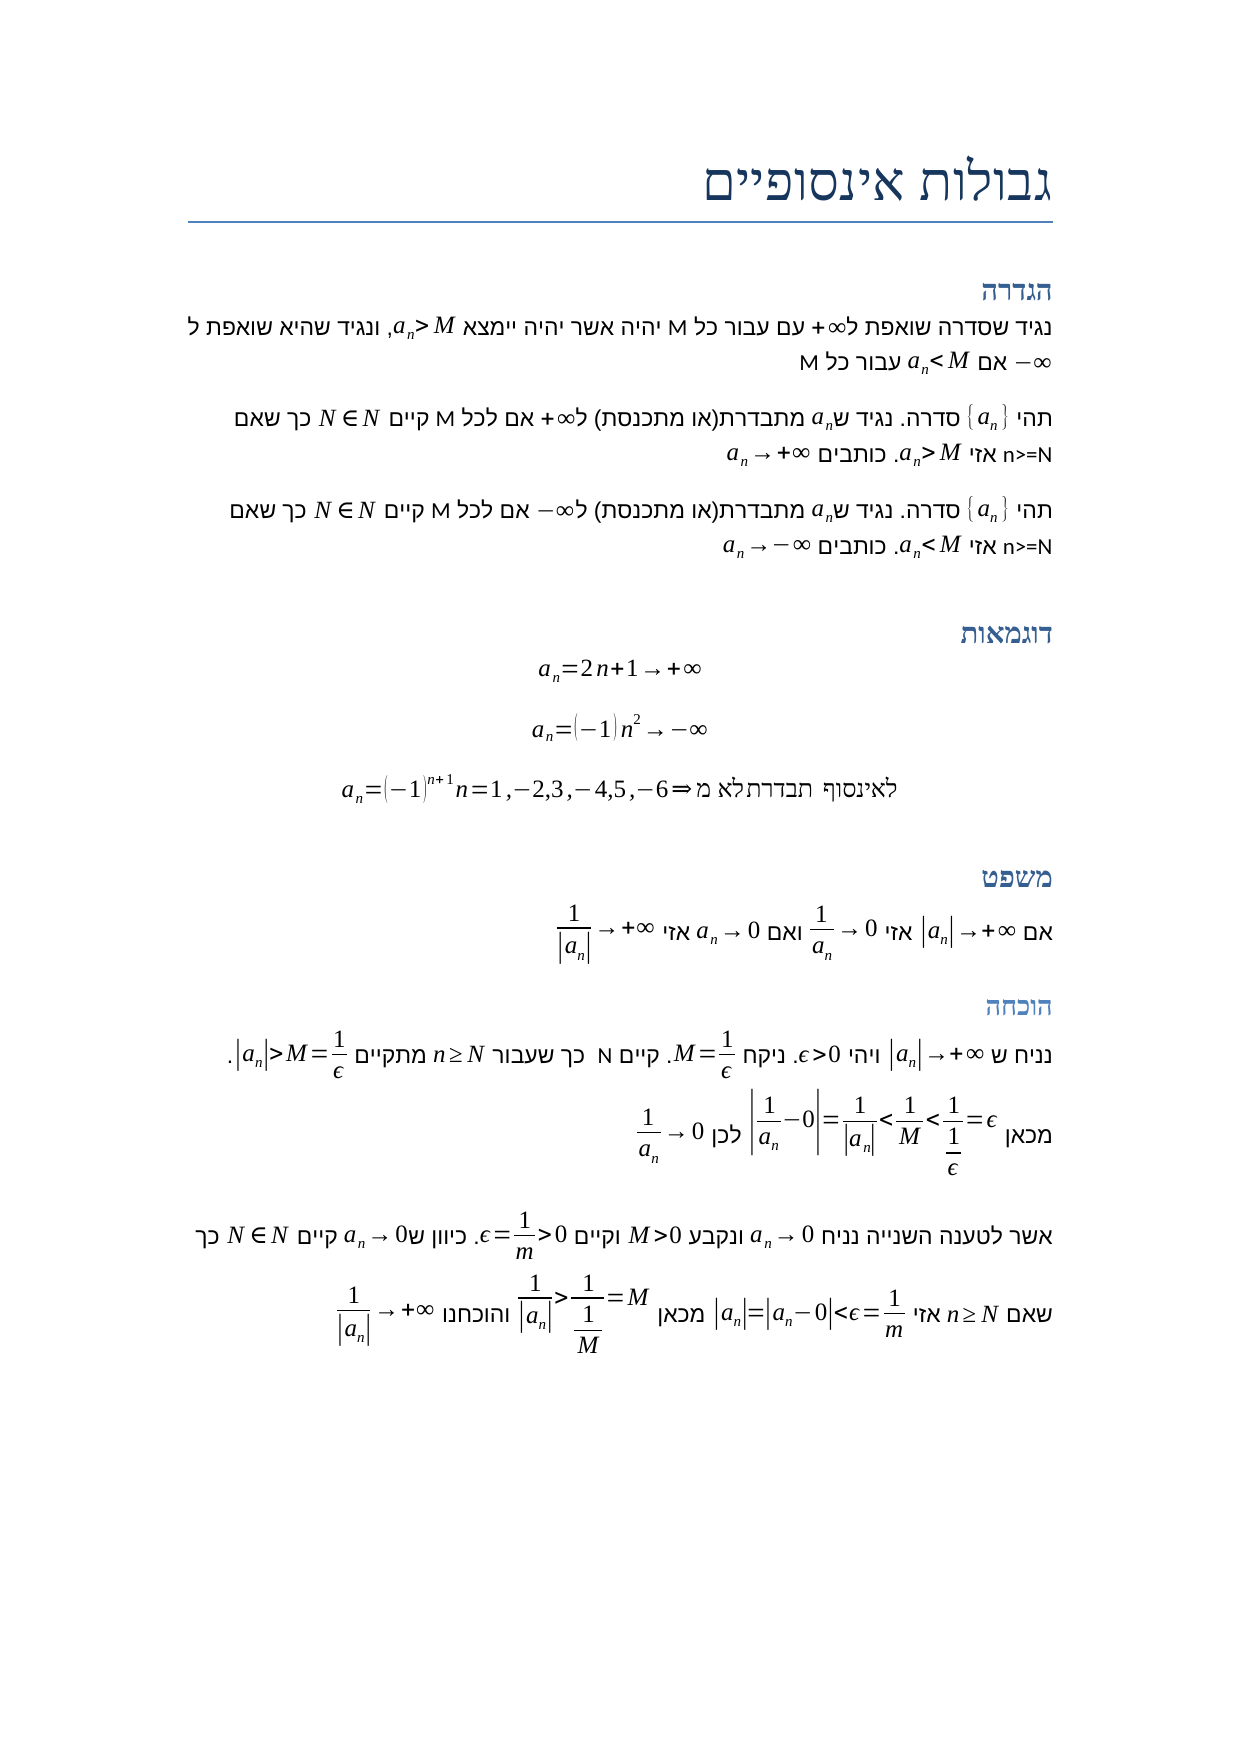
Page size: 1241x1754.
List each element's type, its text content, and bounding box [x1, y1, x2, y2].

title גבולות אינסופיים [187, 150, 1053, 223]
text אם אזי ואם אזי [187, 899, 1053, 965]
subtitle משפט [187, 861, 1053, 894]
text תהי סדרה. נגיד ש מתבדרת(או מתכנסת) ל אם לכל M קיים כך שאם n>=N אזי . כותבים [187, 403, 1053, 470]
text אשר לטענה השנייה נניח ונקבע וקיים . כיוון ש קיים כך שאם אזי מכאן והוכחנו [187, 1206, 1053, 1359]
subtitle הגדרה [187, 273, 1053, 306]
text נניח ש ויהי . ניקח . קיים N כך שעבור מתקיים . מכאן לכן [187, 1025, 1053, 1182]
subtitle דוגמאות [187, 616, 1053, 649]
text נגיד שסדרה שואפת ל עם עבור כל M יהיה אשר יהיה יימצא , ונגיד שהיא שואפת ל אם עבור כל M [187, 311, 1053, 378]
text תהי סדרה. נגיד ש מתבדרת(או מתכנסת) ל אם לכל M קיים כך שאם n>=N אזי . כותבים [187, 495, 1053, 562]
subtitle הוכחה [187, 990, 1053, 1021]
